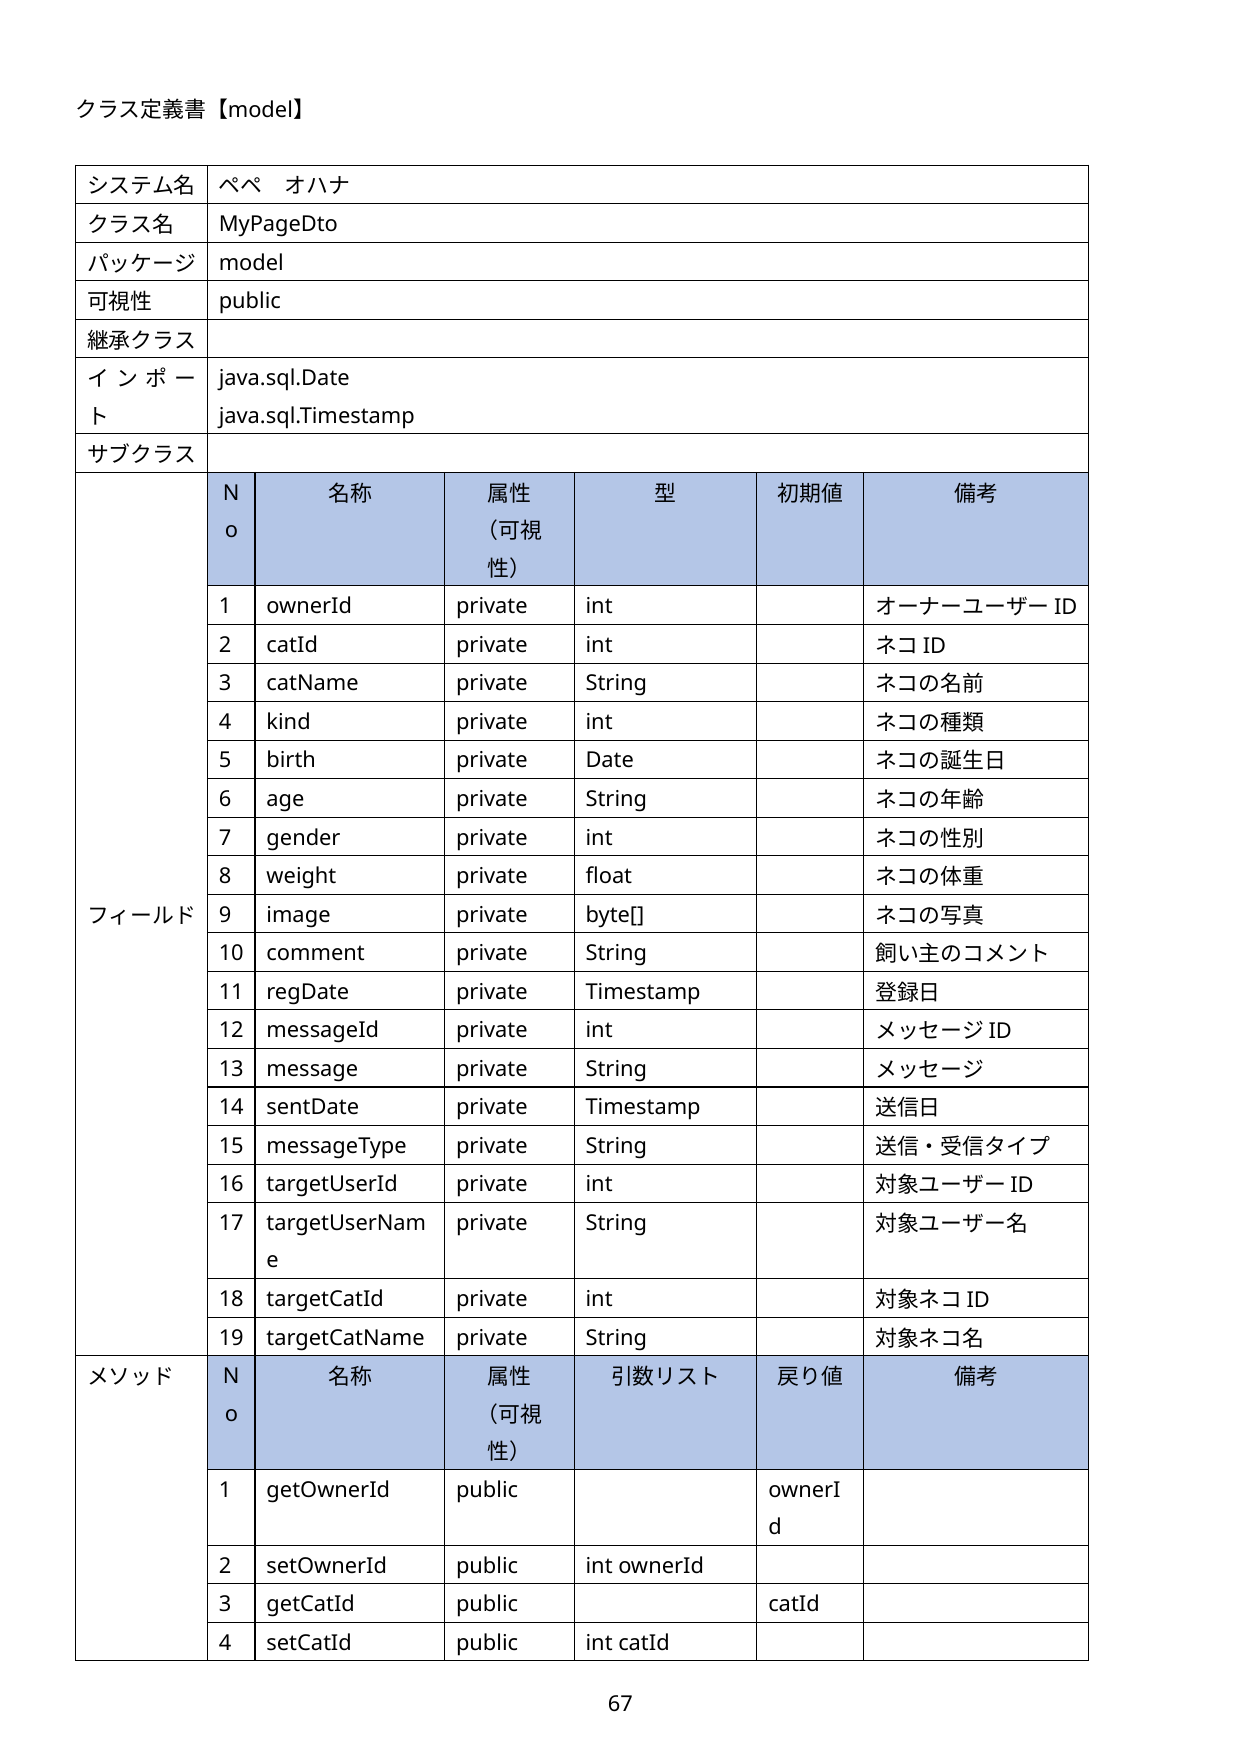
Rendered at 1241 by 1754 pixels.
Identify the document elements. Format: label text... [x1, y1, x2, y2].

table_cell 初期値 [757, 473, 863, 585]
table_header ペペ オハナ [208, 166, 1088, 203]
table_cell targetCatId [256, 1279, 444, 1317]
table_cell 対象ネコID [864, 1279, 1088, 1317]
table_cell [757, 856, 863, 894]
table_cell [208, 434, 1088, 472]
table_cell 3 [208, 664, 254, 701]
table_cell java.sql.Date java.sql.Timestamp [208, 358, 1088, 433]
table_cell [757, 664, 863, 701]
table_cell 4 [208, 702, 254, 739]
table_cell ネコの写真 [864, 895, 1088, 932]
table_cell [757, 1546, 863, 1583]
table_cell [757, 1049, 863, 1086]
table_cell [757, 1279, 863, 1317]
table_cell [757, 1318, 863, 1355]
table_cell 名称 [256, 473, 444, 585]
table_cell setCatId [256, 1623, 444, 1660]
table_cell private [445, 1279, 574, 1317]
table_cell 1 [208, 586, 254, 624]
table_cell kind [256, 702, 444, 739]
table_cell [757, 1203, 863, 1278]
table_cell float [575, 856, 756, 894]
table_cell private [445, 1126, 574, 1163]
table_cell getOwnerId [256, 1470, 444, 1545]
table_cell private [445, 972, 574, 1009]
table_cell [864, 1470, 1088, 1545]
table_cell int [575, 1279, 756, 1317]
table_cell ネコの種類 [864, 702, 1088, 739]
table_cell 1 [208, 1470, 254, 1545]
table_cell getCatId [256, 1584, 444, 1622]
table_cell model [208, 243, 1088, 280]
table_cell 16 [208, 1165, 254, 1202]
table_cell private [445, 664, 574, 701]
table_cell 7 [208, 818, 254, 855]
table_cell public [445, 1470, 574, 1545]
table_cell [757, 779, 863, 817]
table_cell byte[] [575, 895, 756, 932]
table_cell 15 [208, 1126, 254, 1163]
table_cell 備考 [864, 473, 1088, 585]
table_cell targetUserName [256, 1203, 444, 1278]
table_cell 5 [208, 741, 254, 778]
table_cell 継承クラス [76, 320, 207, 357]
table_cell インポート [76, 358, 207, 433]
table_cell targetUserId [256, 1165, 444, 1202]
table_cell [757, 1126, 863, 1163]
table_cell クラス名 [76, 204, 207, 242]
table_cell 3 [208, 1584, 254, 1622]
table_cell private [445, 779, 574, 817]
table_cell private [445, 586, 574, 624]
table_header システム名 [76, 166, 207, 203]
table_cell 飼い主のコメント [864, 933, 1088, 971]
table_cell オーナーユーザーID [864, 586, 1088, 624]
table_cell [757, 586, 863, 624]
table_cell regDate [256, 972, 444, 1009]
table_cell 19 [208, 1318, 254, 1355]
table_cell private [445, 702, 574, 739]
table_cell messageId [256, 1010, 444, 1048]
table_cell 備考 [864, 1356, 1088, 1469]
table_cell int [575, 702, 756, 739]
table_cell public [208, 281, 1088, 319]
table_cell 6 [208, 779, 254, 817]
table_cell private [445, 1165, 574, 1202]
table_cell [757, 1623, 863, 1660]
table_cell ネコの性別 [864, 818, 1088, 855]
table_cell ネコの体重 [864, 856, 1088, 894]
table_cell private [445, 1318, 574, 1355]
table_cell private [445, 933, 574, 971]
table_cell private [445, 741, 574, 778]
table_cell [575, 1470, 756, 1545]
table_cell [757, 702, 863, 739]
table_cell ネコの誕生日 [864, 741, 1088, 778]
table_cell ownerId [256, 586, 444, 624]
table_cell [208, 320, 1088, 357]
table_cell メッセージ [864, 1049, 1088, 1086]
table_cell [757, 1165, 863, 1202]
table_cell メソッド [76, 1356, 207, 1660]
table_cell public [445, 1584, 574, 1622]
table_cell targetCatName [256, 1318, 444, 1355]
table_cell int catId [575, 1623, 756, 1660]
table_cell 対象ユーザー名 [864, 1203, 1088, 1278]
table_cell int [575, 818, 756, 855]
table_cell [757, 972, 863, 1009]
table_cell 18 [208, 1279, 254, 1317]
table_cell catId [256, 625, 444, 662]
table_cell [757, 933, 863, 971]
table_cell 13 [208, 1049, 254, 1086]
table_cell [757, 818, 863, 855]
table_cell 送信・受信タイプ [864, 1126, 1088, 1163]
table_cell 名称 [256, 1356, 444, 1469]
table_cell catId [757, 1584, 863, 1622]
table_cell 2 [208, 625, 254, 662]
table_cell public [445, 1623, 574, 1660]
table_cell 11 [208, 972, 254, 1009]
table_cell messageType [256, 1126, 444, 1163]
table_cell int [575, 625, 756, 662]
table_cell 14 [208, 1088, 254, 1125]
table_cell [864, 1546, 1088, 1583]
table_cell private [445, 1010, 574, 1048]
table_cell 戻り値 [757, 1356, 863, 1469]
table_cell int [575, 1165, 756, 1202]
table_cell [757, 1010, 863, 1048]
table_cell ネコの名前 [864, 664, 1088, 701]
table_cell private [445, 625, 574, 662]
table_cell メッセージID [864, 1010, 1088, 1048]
table_cell birth [256, 741, 444, 778]
table_cell sentDate [256, 1088, 444, 1125]
table_cell 属性 （可視性） [445, 1356, 574, 1469]
table_cell 8 [208, 856, 254, 894]
table_cell [575, 1584, 756, 1622]
table_cell フィールド [76, 473, 207, 1355]
table_cell public [445, 1546, 574, 1583]
table_cell 送信日 [864, 1088, 1088, 1125]
table_cell [757, 1088, 863, 1125]
table_cell Timestamp [575, 972, 756, 1009]
table_cell [864, 1623, 1088, 1660]
table_cell String [575, 1203, 756, 1278]
table_cell 2 [208, 1546, 254, 1583]
table_cell 登録日 [864, 972, 1088, 1009]
table_cell gender [256, 818, 444, 855]
table_cell weight [256, 856, 444, 894]
table_cell image [256, 895, 444, 932]
table_cell パッケージ [76, 243, 207, 280]
table_cell [757, 895, 863, 932]
table_cell 型 [575, 473, 756, 585]
table_cell No [208, 1356, 254, 1469]
table_cell 4 [208, 1623, 254, 1660]
table_cell ownerId [757, 1470, 863, 1545]
table_cell String [575, 1126, 756, 1163]
table_cell private [445, 818, 574, 855]
table_cell 引数リスト [575, 1356, 756, 1469]
table_cell MyPageDto [208, 204, 1088, 242]
table_cell [757, 625, 863, 662]
table_cell 対象ネコ名 [864, 1318, 1088, 1355]
table_cell 対象ユーザーID [864, 1165, 1088, 1202]
table_cell 属性 （可視性） [445, 473, 574, 585]
table_cell サブクラス [76, 434, 207, 472]
table_cell age [256, 779, 444, 817]
table_cell [757, 741, 863, 778]
table_cell private [445, 856, 574, 894]
table_cell private [445, 1049, 574, 1086]
table_cell message [256, 1049, 444, 1086]
table_cell 可視性 [76, 281, 207, 319]
table_cell int [575, 586, 756, 624]
table_cell int [575, 1010, 756, 1048]
table_cell int ownerId [575, 1546, 756, 1583]
table_cell setOwnerId [256, 1546, 444, 1583]
table_cell String [575, 664, 756, 701]
text クラス定義書【model】 [75, 89, 1165, 127]
table_cell Date [575, 741, 756, 778]
table_cell comment [256, 933, 444, 971]
table_cell 12 [208, 1010, 254, 1048]
table_cell private [445, 1203, 574, 1278]
table_cell ネコの年齢 [864, 779, 1088, 817]
table_cell String [575, 1049, 756, 1086]
table_cell 17 [208, 1203, 254, 1278]
table_cell String [575, 779, 756, 817]
table_cell No [208, 473, 254, 585]
table_cell [864, 1584, 1088, 1622]
table_cell ネコID [864, 625, 1088, 662]
table_cell String [575, 933, 756, 971]
table_cell 9 [208, 895, 254, 932]
table_cell private [445, 895, 574, 932]
table_cell String [575, 1318, 756, 1355]
table_cell private [445, 1088, 574, 1125]
table_cell Timestamp [575, 1088, 756, 1125]
table_cell catName [256, 664, 444, 701]
table_cell 10 [208, 933, 254, 971]
